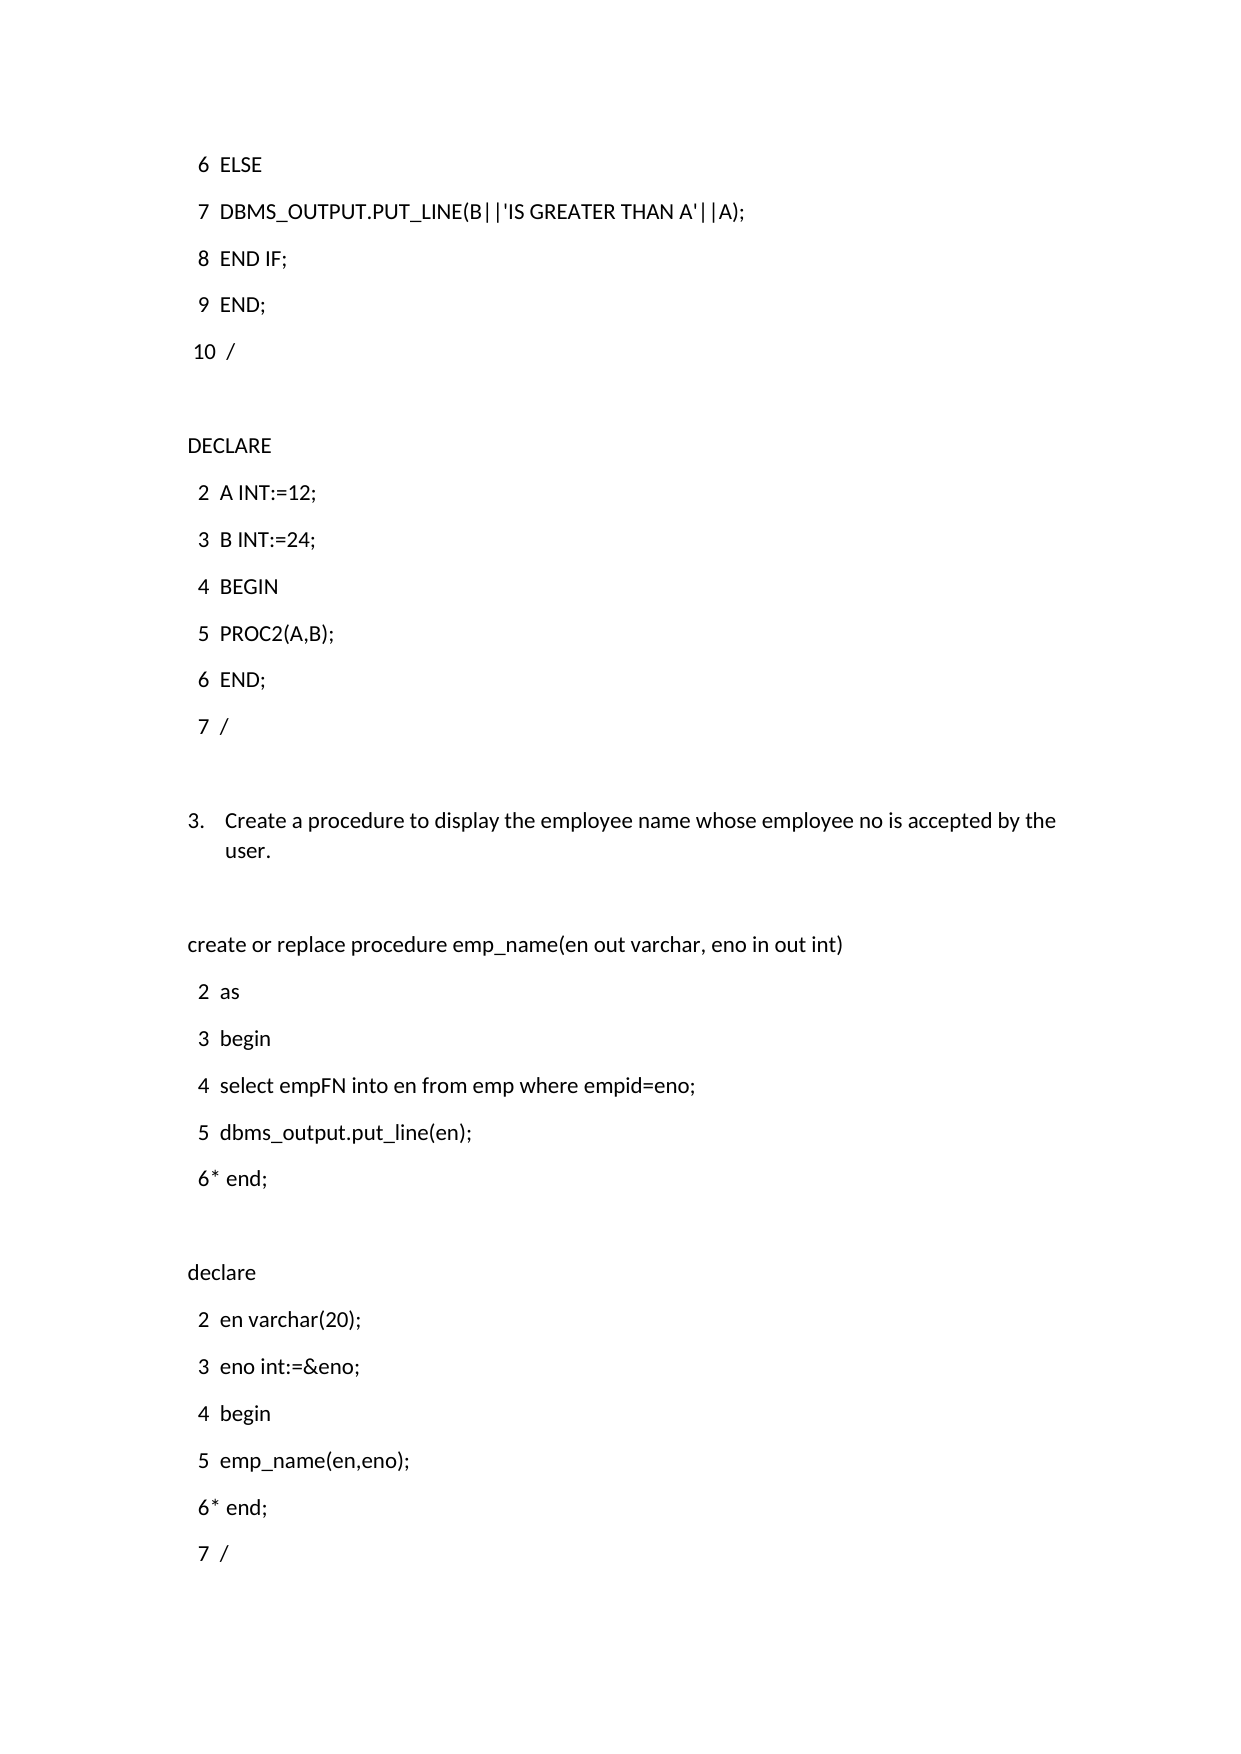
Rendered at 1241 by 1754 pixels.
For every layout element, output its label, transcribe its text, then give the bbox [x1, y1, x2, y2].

text 4 select empFN into en from emp where empid=eno; [187, 1071, 1090, 1099]
text 6 ELSE [187, 150, 1090, 178]
text 3 begin [187, 1024, 1090, 1052]
text 5 emp_name(en,eno); [187, 1446, 1090, 1474]
text 3 eno int:=&eno; [187, 1352, 1090, 1380]
text 4 begin [187, 1399, 1090, 1427]
text 7 DBMS_OUTPUT.PUT_LINE(B||'IS GREATER THAN A'||A); [187, 197, 1090, 225]
text 2 as [187, 977, 1090, 1005]
text 2 en varchar(20); [187, 1305, 1090, 1333]
text 7 / [187, 1539, 1090, 1568]
text create or replace procedure emp_name(en out varchar, eno in out int) [187, 930, 1090, 958]
text declare [187, 1258, 1090, 1286]
text 5 PROC2(A,B); [187, 619, 1090, 647]
text 6 END; [187, 666, 1090, 694]
text 5 dbms_output.put_line(en); [187, 1118, 1090, 1146]
text 9 END; [187, 291, 1090, 319]
text 6* end; [187, 1493, 1090, 1521]
text 6* end; [187, 1164, 1090, 1193]
text 7 / [187, 712, 1090, 741]
text 8 END IF; [187, 244, 1090, 272]
list Create a procedure to display the employee name whose employee no is accepted by the user. [187, 806, 1090, 864]
text DECLARE [187, 431, 1090, 459]
text 3 B INT:=24; [187, 525, 1090, 553]
text 4 BEGIN [187, 572, 1090, 600]
text 10 / [187, 337, 1090, 366]
text 2 A INT:=12; [187, 478, 1090, 506]
